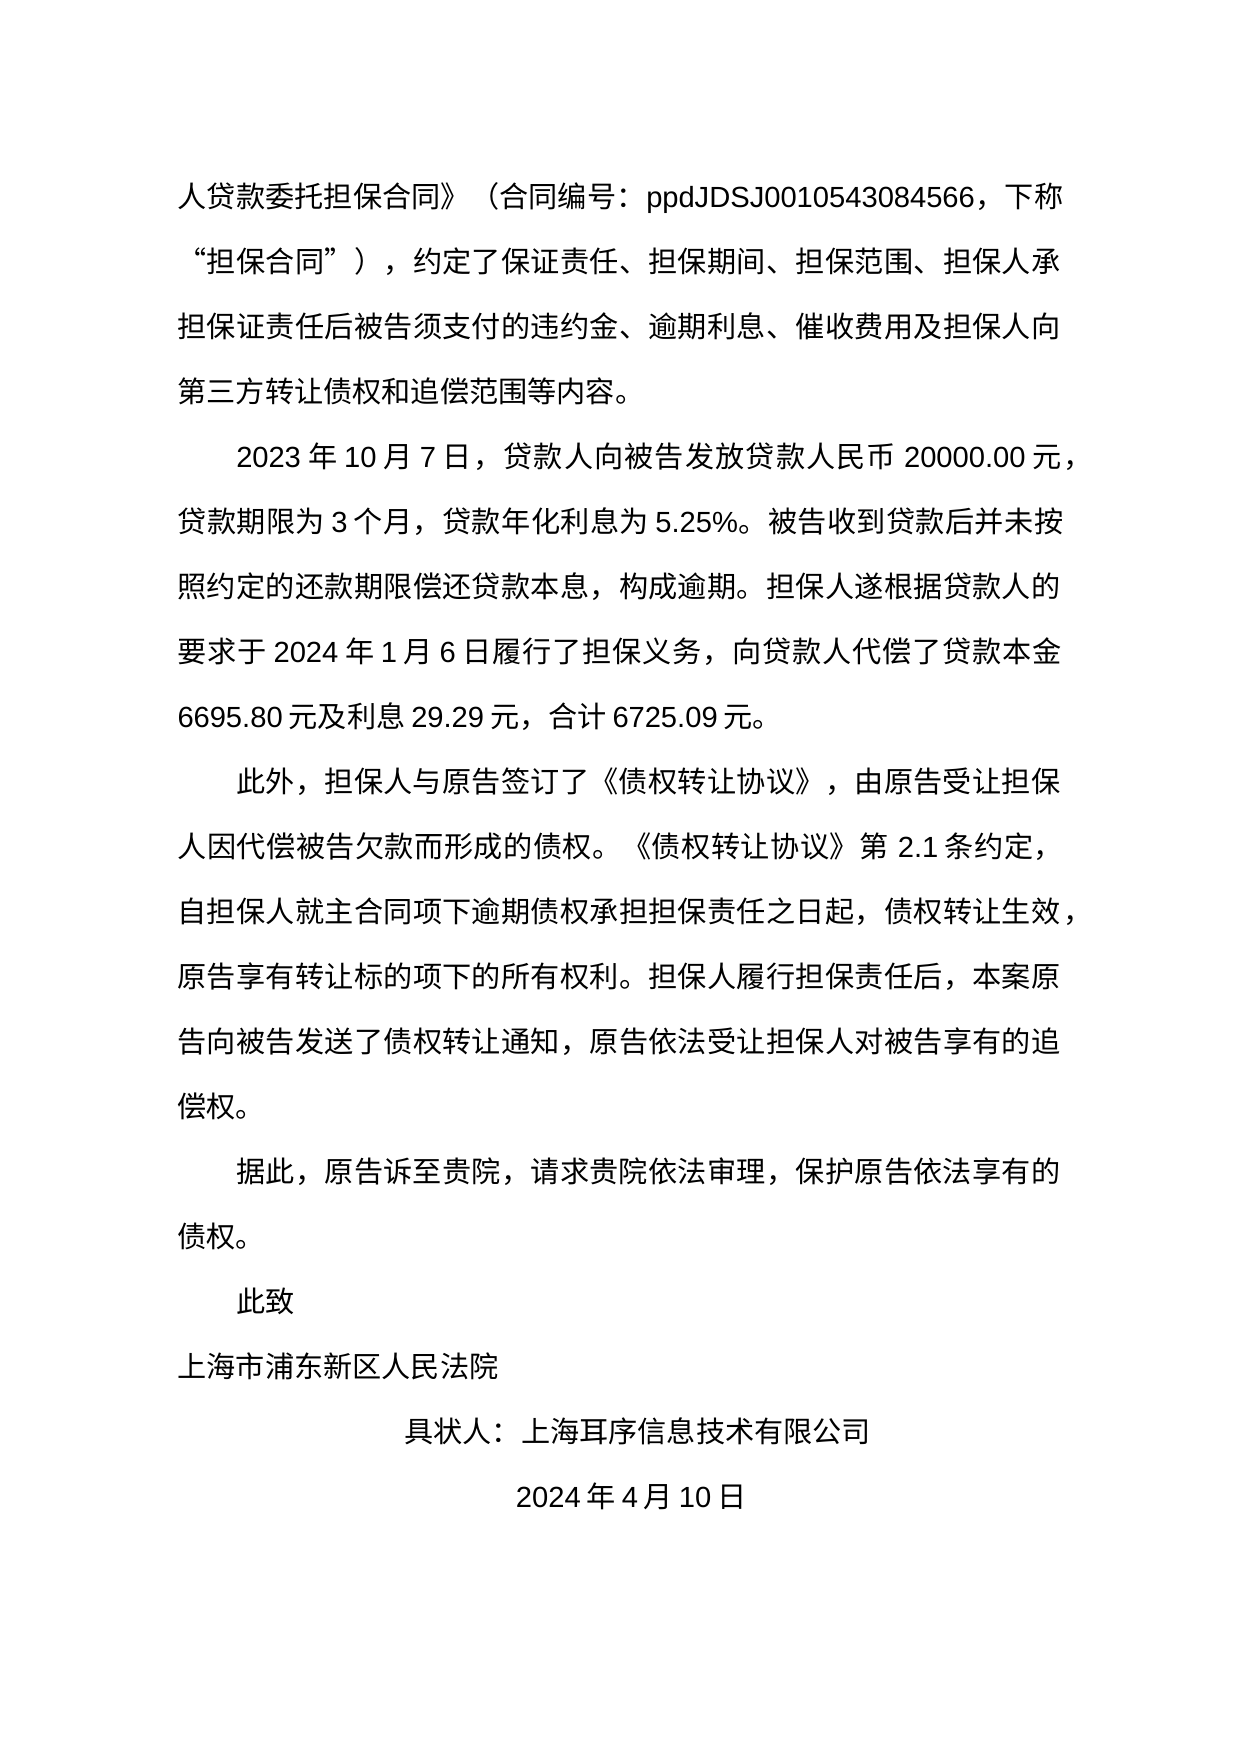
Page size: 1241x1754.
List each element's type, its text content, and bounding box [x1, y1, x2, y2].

text 此外，担保人与原告签订了《债权转让协议》，由原告受让担保人因代偿被告欠款而形成的债权。《债权转让协议》第2.1条约定，自担保人就主合同项下逾期债权承担担保责任之日起，债权转让生效，原告享有转让标的项下的所有权利。担保人履行担保责任后，本案原告向被告发送了债权转让通知，原告依法受让担保人对被告享有的追偿权。 [177, 747, 1063, 1137]
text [177, 162, 1063, 422]
text 2023年10月7日，贷款人向被告发放贷款人民币20000.00元，贷款期限为3个月，贷款年化利息为5.25%。被告收到贷款后并未按照约定的还款期限偿还贷款本息，构成逾期。担保人遂根据贷款人的要求于2024年1月6日履行了担保义务，向贷款人代偿了贷款本金6695.80元及利息29.29元，合计6725.09元。 [177, 422, 1063, 747]
text 上海市浦东新区人民法院 [177, 1332, 1063, 1397]
text 2024年4月10日 [177, 1462, 1063, 1527]
text 此致 [177, 1267, 1063, 1332]
text 具状人：上海耳序信息技术有限公司 [177, 1397, 1063, 1462]
text 据此，原告诉至贵院，请求贵院依法审理，保护原告依法享有的债权。 [177, 1137, 1063, 1267]
